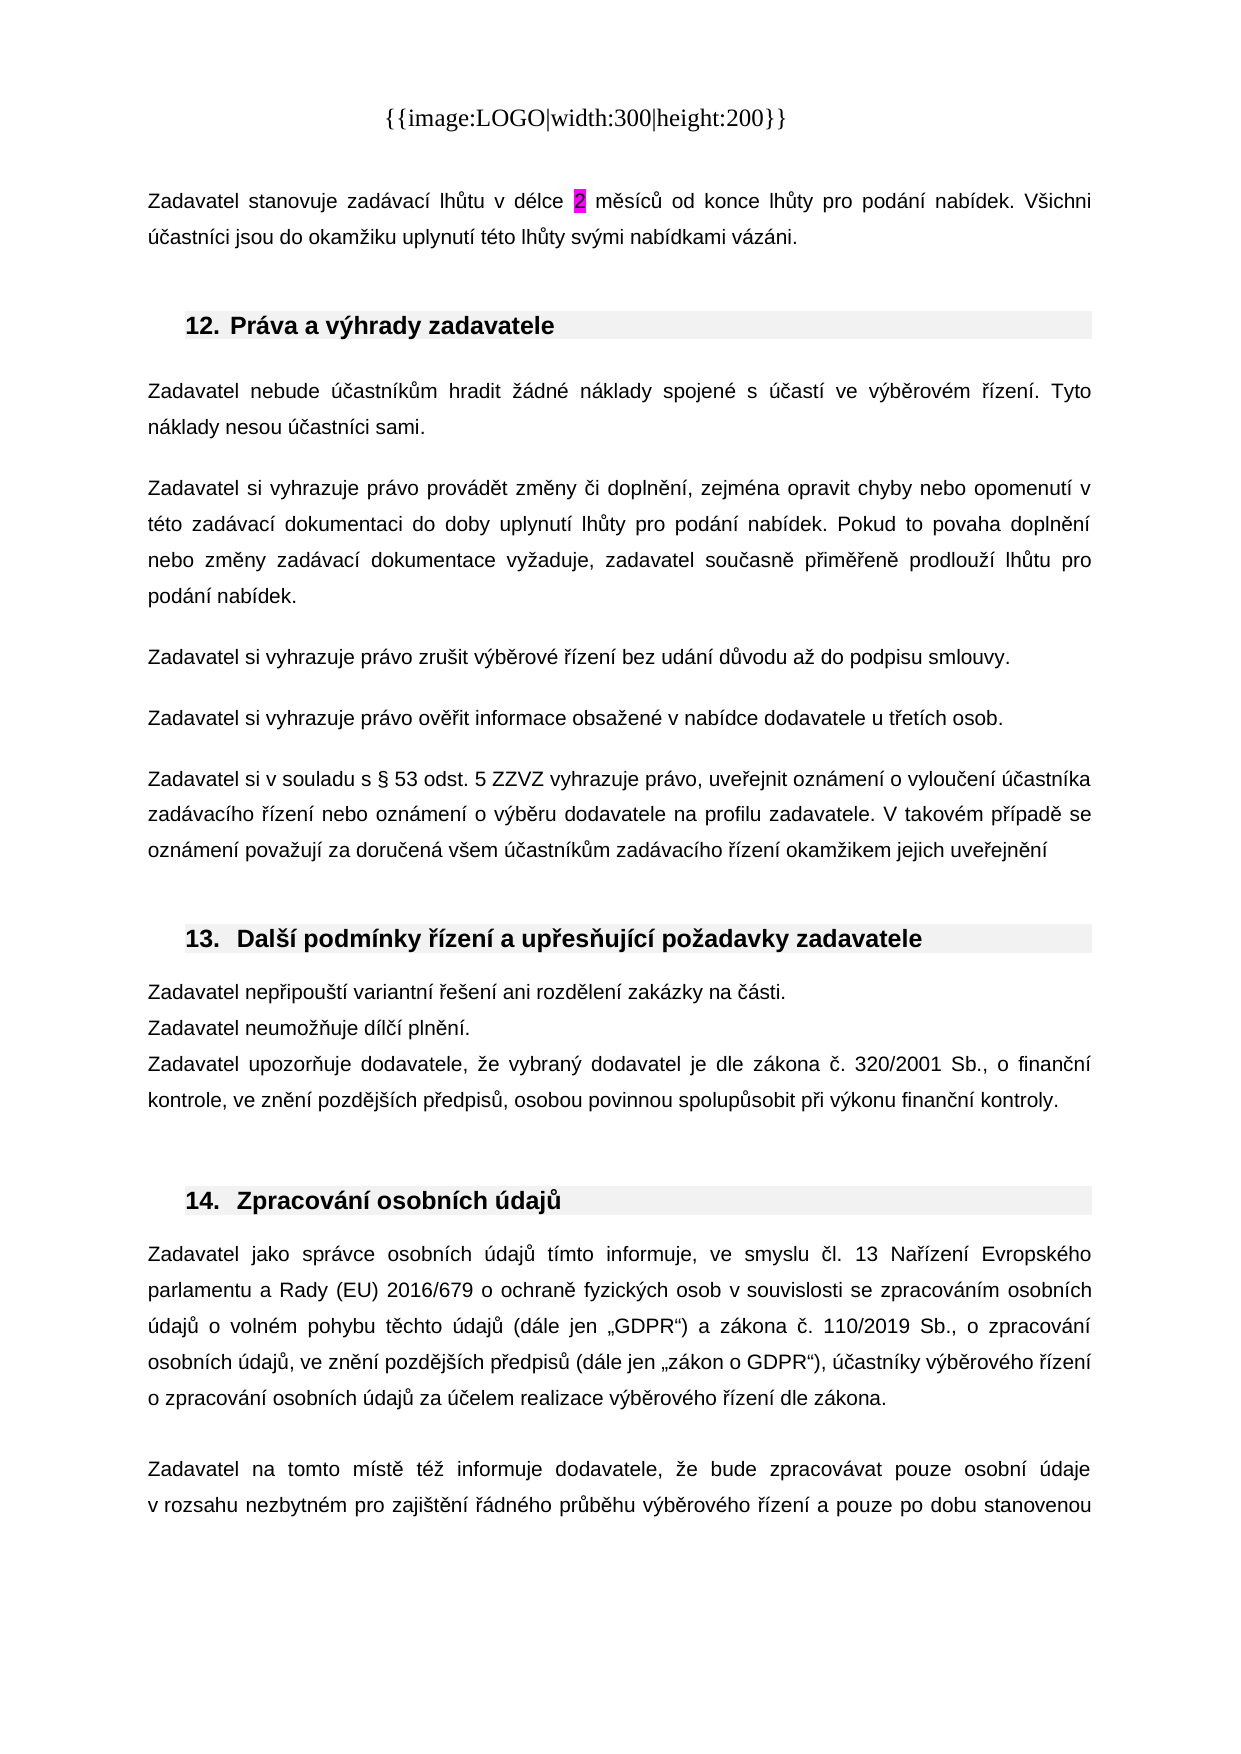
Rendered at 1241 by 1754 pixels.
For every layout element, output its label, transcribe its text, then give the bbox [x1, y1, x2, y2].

text Zadavatel nepřipouští variantní řešení ani rozdělení zakázky na části. [148, 980, 1092, 1004]
text Zadavatel jako správce osobních údajů tímto informuje, ve smyslu čl. 13 Nařízení Evropského parlamentu a Rady (EU) 2016/679 o ochraně fyzických osob v souvislosti se zpracováním osobních údajů o volném pohybu těchto údajů (dále jen „GDPR“) a zákona č. 110/2019 Sb., o zpracování osobních údajů, ve znění pozdějších předpisů (dále jen „zákon o GDPR“), účastníky výběrového řízení o zpracování osobních údajů za účelem realizace výběrového řízení dle zákona. [148, 1242, 1092, 1409]
subtitle Práva a výhrady zadavatele [185, 311, 1092, 339]
text Zadavatel stanovuje zadávací lhůtu v délce 2 měsíců od konce lhůty pro podání nabídek. Všichni účastníci jsou do okamžiku uplynutí této lhůty svými nabídkami vázáni. [148, 189, 1092, 249]
text Zadavatel si v souladu s § 53 odst. 5 ZZVZ vyhrazuje právo, uveřejnit oznámení o vyloučení účastníka zadávacího řízení nebo oznámení o výběru dodavatele na profilu zadavatele. V takovém případě se oznámení považují za doručená všem účastníkům zadávacího řízení okamžikem jejich uveřejnění [148, 766, 1092, 862]
text Zadavatel upozorňuje dodavatele, že vybraný dodavatel je dle zákona č. 320/2001 Sb., o finanční kontrole, ve znění pozdějších předpisů, osobou povinnou spolupůsobit při výkonu finanční kontroly. [148, 1052, 1092, 1112]
text Zadavatel si vyhrazuje právo provádět změny či doplnění, zejména opravit chyby nebo opomenutí v této zadávací dokumentaci do doby uplynutí lhůty pro podání nabídek. Pokud to povaha doplnění nebo změny zadávací dokumentace vyžaduje, zadavatel současně přiměřeně prodlouží lhůtu pro podání nabídek. [148, 476, 1092, 607]
subtitle Další podmínky řízení a upřesňující požadavky zadavatele [185, 924, 1092, 953]
text Zadavatel si vyhrazuje právo ověřit informace obsažené v nabídce dodavatele u třetích osob. [148, 705, 1092, 729]
text Zadavatel nebude účastníkům hradit žádné náklady spojené s účastí ve výběrovém řízení. Tyto náklady nesou účastníci sami. [148, 379, 1092, 439]
text Zadavatel si vyhrazuje právo zrušit výběrové řízení bez udání důvodu až do podpisu smlouvy. [148, 644, 1092, 668]
text Zadavatel neumožňuje dílčí plnění. [148, 1016, 1092, 1040]
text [148, 1457, 1092, 1517]
subtitle Zpracování osobních údajů [185, 1186, 1092, 1215]
